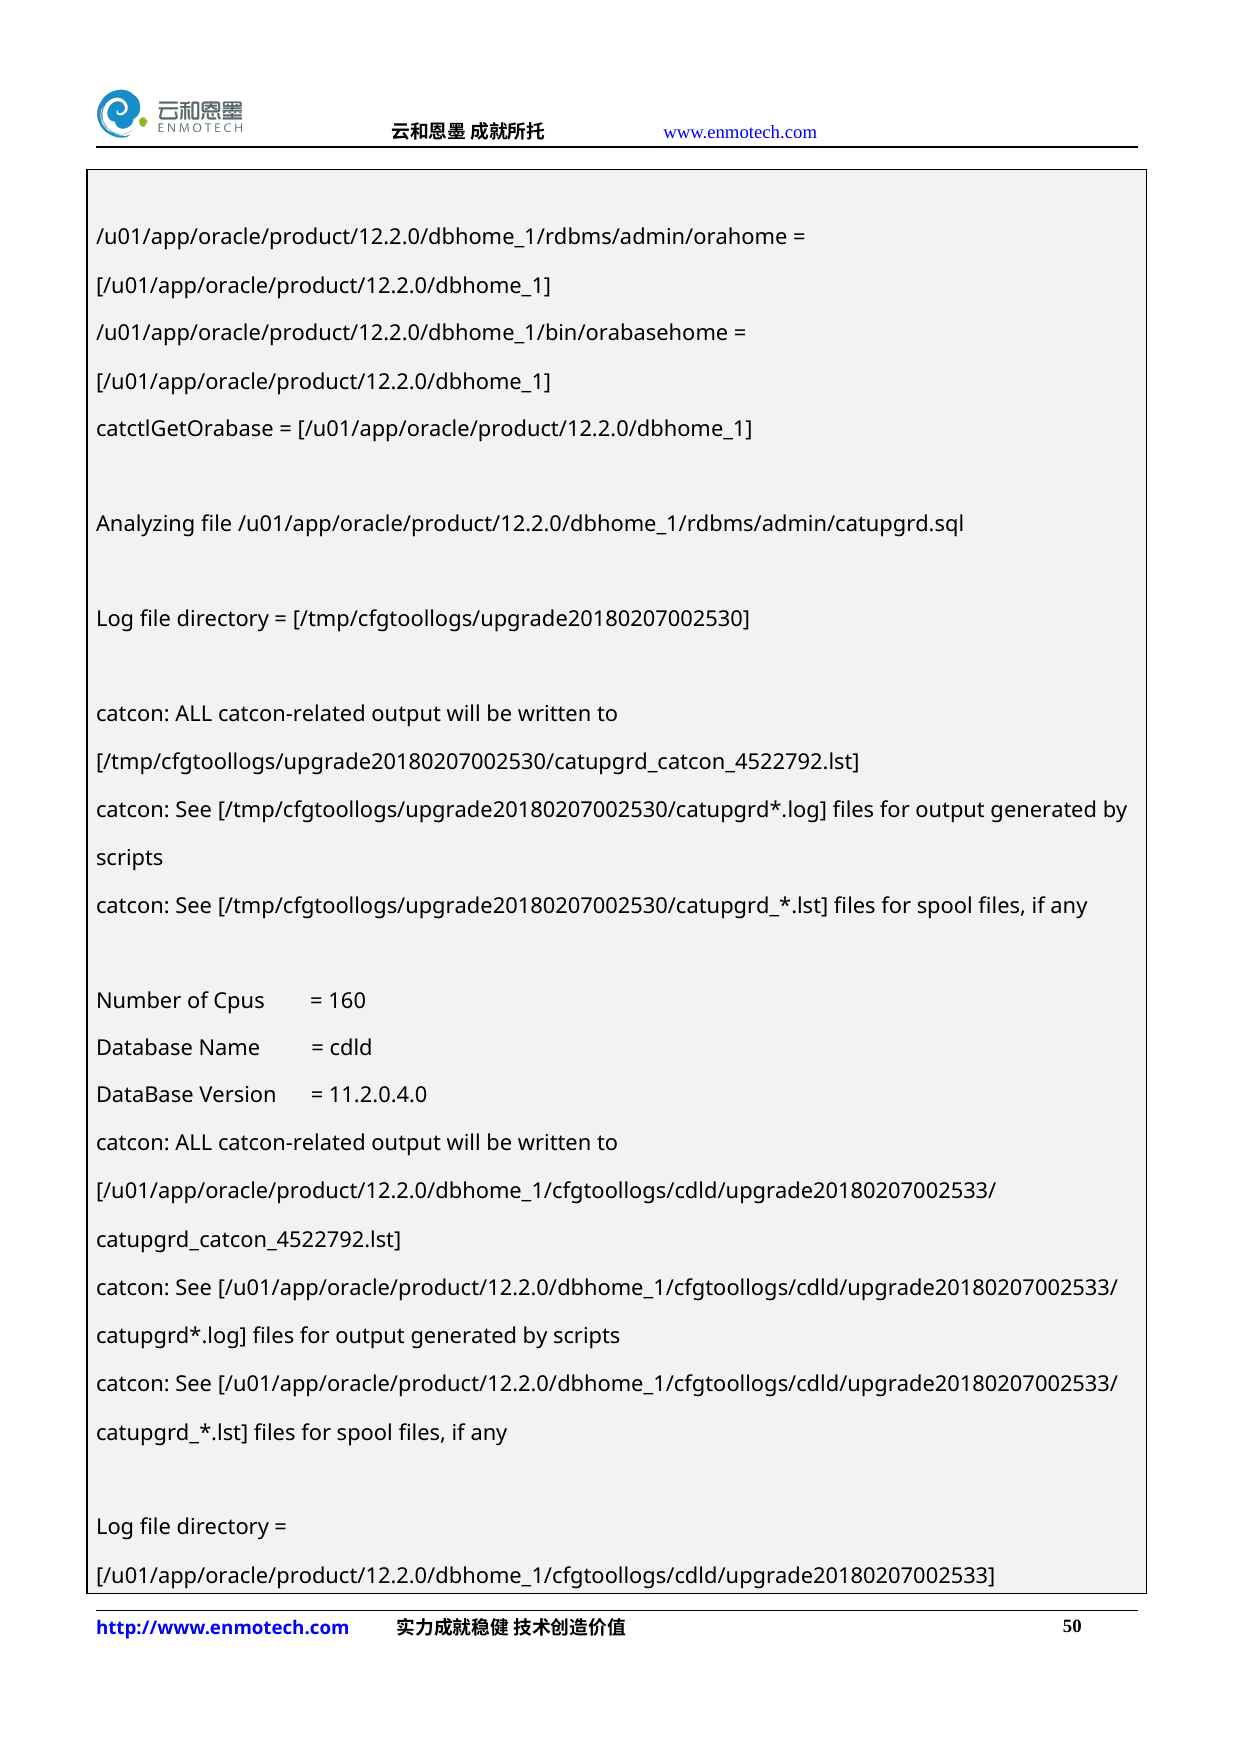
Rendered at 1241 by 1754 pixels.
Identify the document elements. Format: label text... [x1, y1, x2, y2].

text Database Name = cdld [88, 1027, 1146, 1063]
text Log file directory = [/tmp/cfgtoollogs/upgrade20180207002530] [88, 598, 1146, 634]
text catcon: ALL catcon-related output will be written to [/tmp/cfgtoollogs/upgrade20180207002530/catupgrd_catcon_4522792.lst] [88, 693, 1146, 777]
text catcon: ALL catcon-related output will be written to [/u01/app/oracle/product/12.2.0/dbhome_1/cfgtoollogs/cdld/upgrade20180207002533/catupgrd_catcon_4522792.lst] [88, 1122, 1146, 1255]
text /u01/app/oracle/product/12.2.0/dbhome_1/bin/orabasehome = [/u01/app/oracle/product/12.2.0/dbhome_1] [88, 312, 1146, 397]
text Number of Cpus = 160 [88, 980, 1146, 1016]
picture [95, 88, 245, 139]
text catcon: See [/u01/app/oracle/product/12.2.0/dbhome_1/cfgtoollogs/cdld/upgrade20180207002533/catupgrd_*.lst] files for spool files, if any [88, 1363, 1146, 1448]
text catcon: See [/tmp/cfgtoollogs/upgrade20180207002530/catupgrd*.log] files for output generated by scripts [88, 789, 1146, 873]
text Analyzing file /u01/app/oracle/product/12.2.0/dbhome_1/rdbms/admin/catupgrd.sql [88, 503, 1146, 539]
text /u01/app/oracle/product/12.2.0/dbhome_1/rdbms/admin/orahome = [/u01/app/oracle/product/12.2.0/dbhome_1] [88, 216, 1146, 301]
text Log file directory = [/u01/app/oracle/product/12.2.0/dbhome_1/cfgtoollogs/cdld/upgrade20180207002533] [88, 1507, 1146, 1593]
text catcon: See [/u01/app/oracle/product/12.2.0/dbhome_1/cfgtoollogs/cdld/upgrade20180207002533/catupgrd*.log] files for output generated by scripts [88, 1267, 1146, 1352]
text catcon: See [/tmp/cfgtoollogs/upgrade20180207002530/catupgrd_*.lst] files for spool files, if any [88, 885, 1146, 921]
text DataBase Version = 11.2.0.4.0 [88, 1075, 1146, 1111]
text catctlGetOrabase = [/u01/app/oracle/product/12.2.0/dbhome_1] [88, 409, 1146, 444]
